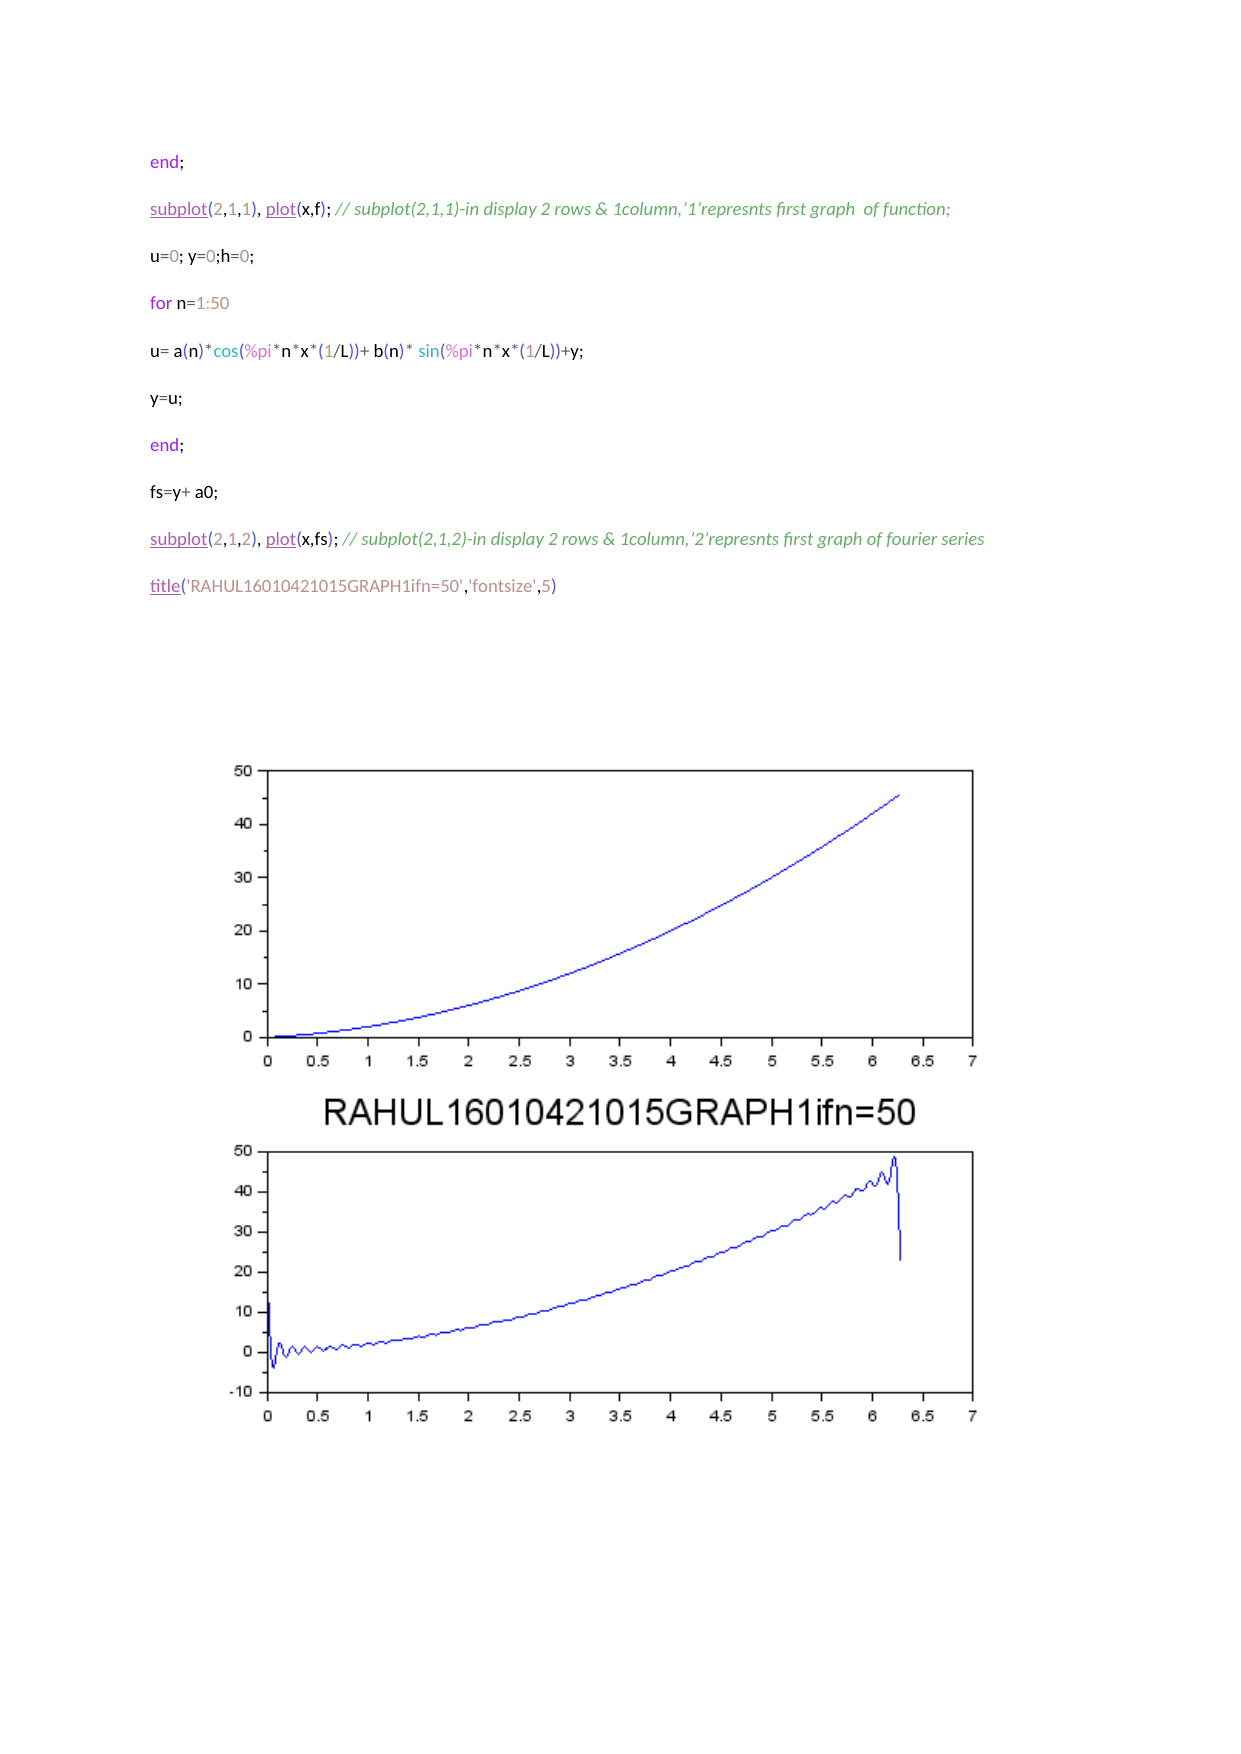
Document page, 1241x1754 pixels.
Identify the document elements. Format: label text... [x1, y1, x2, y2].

text subplot(2,1,2), plot(x,fs); // subplot(2,1,2)-in display 2 rows & 1column,’2’represnts first graph of fourier series [150, 527, 1090, 550]
text end; [150, 433, 1090, 456]
text subplot(2,1,1), plot(x,f); // subplot(2,1,1)-in display 2 rows & 1column,’1’represnts first graph of function; [150, 197, 1090, 220]
picture [150, 727, 1091, 1437]
text u= a(n)*cos(%pi*n*x*(1/L))+ b(n)* sin(%pi*n*x*(1/L))+y; [150, 339, 1090, 362]
text y=u; [150, 386, 1090, 409]
text u=0; y=0;h=0; [150, 244, 1090, 267]
text for n=1:50 [150, 292, 1090, 314]
text title('RAHUL16010421015GRAPH1ifn=50','fontsize',5) [150, 575, 1090, 598]
text end; [150, 150, 1090, 173]
text fs=y+ a0; [150, 480, 1090, 503]
